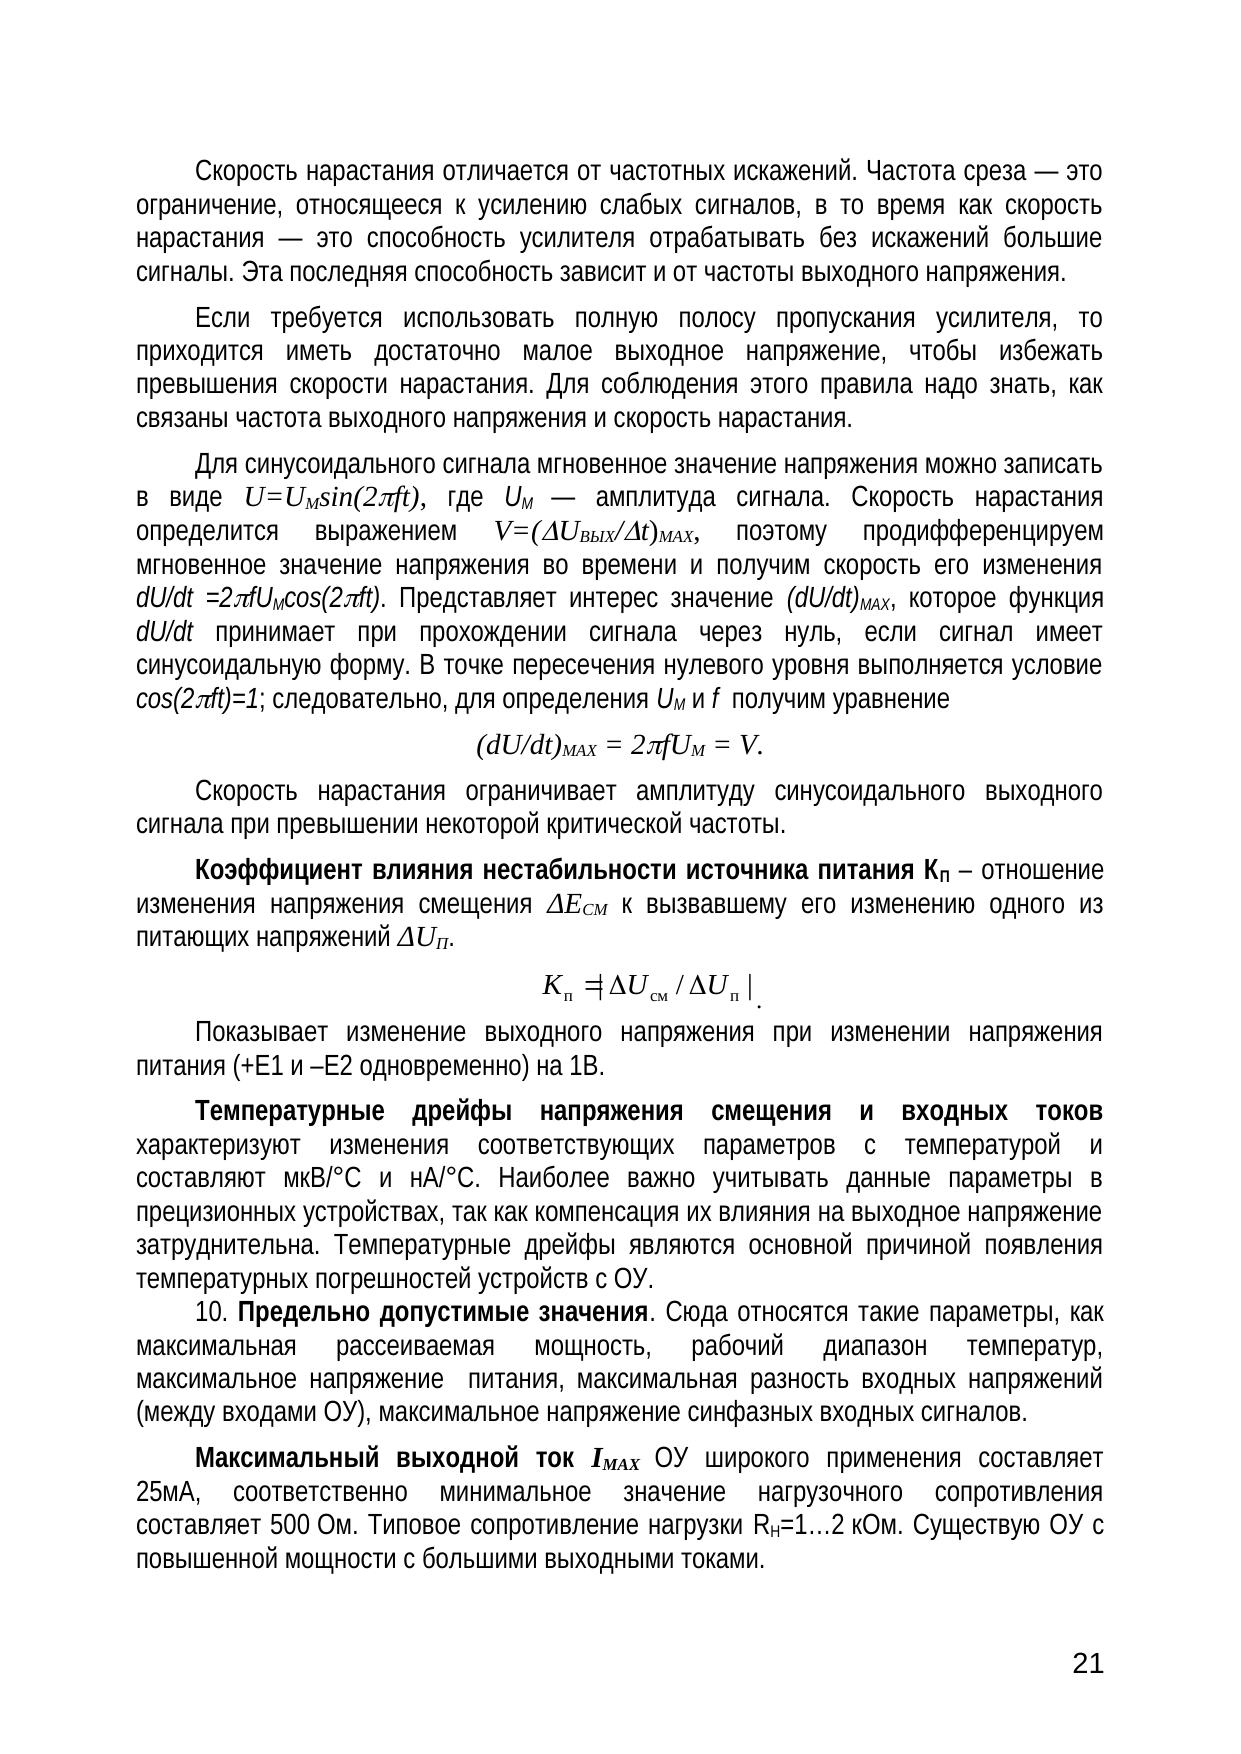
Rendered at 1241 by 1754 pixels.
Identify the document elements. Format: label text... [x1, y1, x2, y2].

text (dU/dt)MAX = 2fUM = V. [136, 727, 1104, 761]
text Максимальный выходной ток IMAX ОУ широкого применения составляет 25мА, соответственно минимальное значение нагрузочного сопротивления составляет 500 Ом. Типовое сопротивление нагрузки RН=1…2 кОм. Существую ОУ с повышенной мощности с большими выходными токами. [136, 1440, 1104, 1574]
text Если требуется использовать полную полосу пропускания усилителя, то приходится иметь достаточно малое выходное напряжение, чтобы избежать превышения скорости нарастания. Для соблюдения этого правила надо знать, как связаны частота выходного напряжения и скорость нарастания. [136, 300, 1104, 433]
text . [136, 965, 1104, 1014]
text Температурные дрейфы напряжения смещения и входных токов характеризуют изменения соответствующих параметров с температурой и составляют мкВ/°С и нА/°С. Наиболее важно учитывать данные параметры в прецизионных устройствах, так как компенсация их влияния на выходное напряжение затруднительна. Температурные дрейфы являются основной причиной появления температурных погрешностей устройств с ОУ. [136, 1093, 1104, 1294]
text Показывает изменение выходного напряжения при изменении напряжения питания (+Е1 и –Е2 одновременно) на 1В. [136, 1014, 1104, 1081]
text Коэффициент влияния нестабильности источника питания КП – отношение изменения напряжения смещения ΔЕСМ к вызвавшему его изменению одного из питающих напряжений ΔUП. [136, 852, 1104, 953]
text Скорость нарастания отличается от частотных искажений. Частота среза — это ограничение, относящееся к усилению слабых сигналов, в то время как скорость нарастания — это способность усилителя отрабатывать без искажений большие сигналы. Эта последняя способность зависит и от частоты выходного напряжения. [136, 153, 1104, 287]
text Скорость нарастания ограничивает амплитуду синусоидального выходного сигнала при превышении некоторой критической частоты. [136, 773, 1104, 840]
text 10. Предельно допустимые значения. Сюда относятся такие параметры, как максимальная рассеиваемая мощность, рабочий диапазон температур, максимальное напряжение питания, максимальная разность входных напряжений (между входами ОУ), максимальное напряжение синфазных входных сигналов. [136, 1294, 1104, 1428]
text Для синусоидального сигнала мгновенное значение напряжения можно записать в виде U=UMsin(2ft), где UM — амплитуда сигнала. Скорость нарастания определится выражением V=(UВЫХ/t)MAX, поэтому продифференцируем мгновенное значение напряжения во времени и получим скорость его изменения dU/dt =2fUMcos(2ft). Представляет интерес значение (dU/dt)MAX, которое функция dU/dt принимает при прохождении сигнала через нуль, если сигнал имеет синусоидальную форму. В точке пересечения нулевого уровня выполняется условие cos(2ft)=1; следовательно, для определения UM и f получим уравнение [136, 446, 1104, 714]
